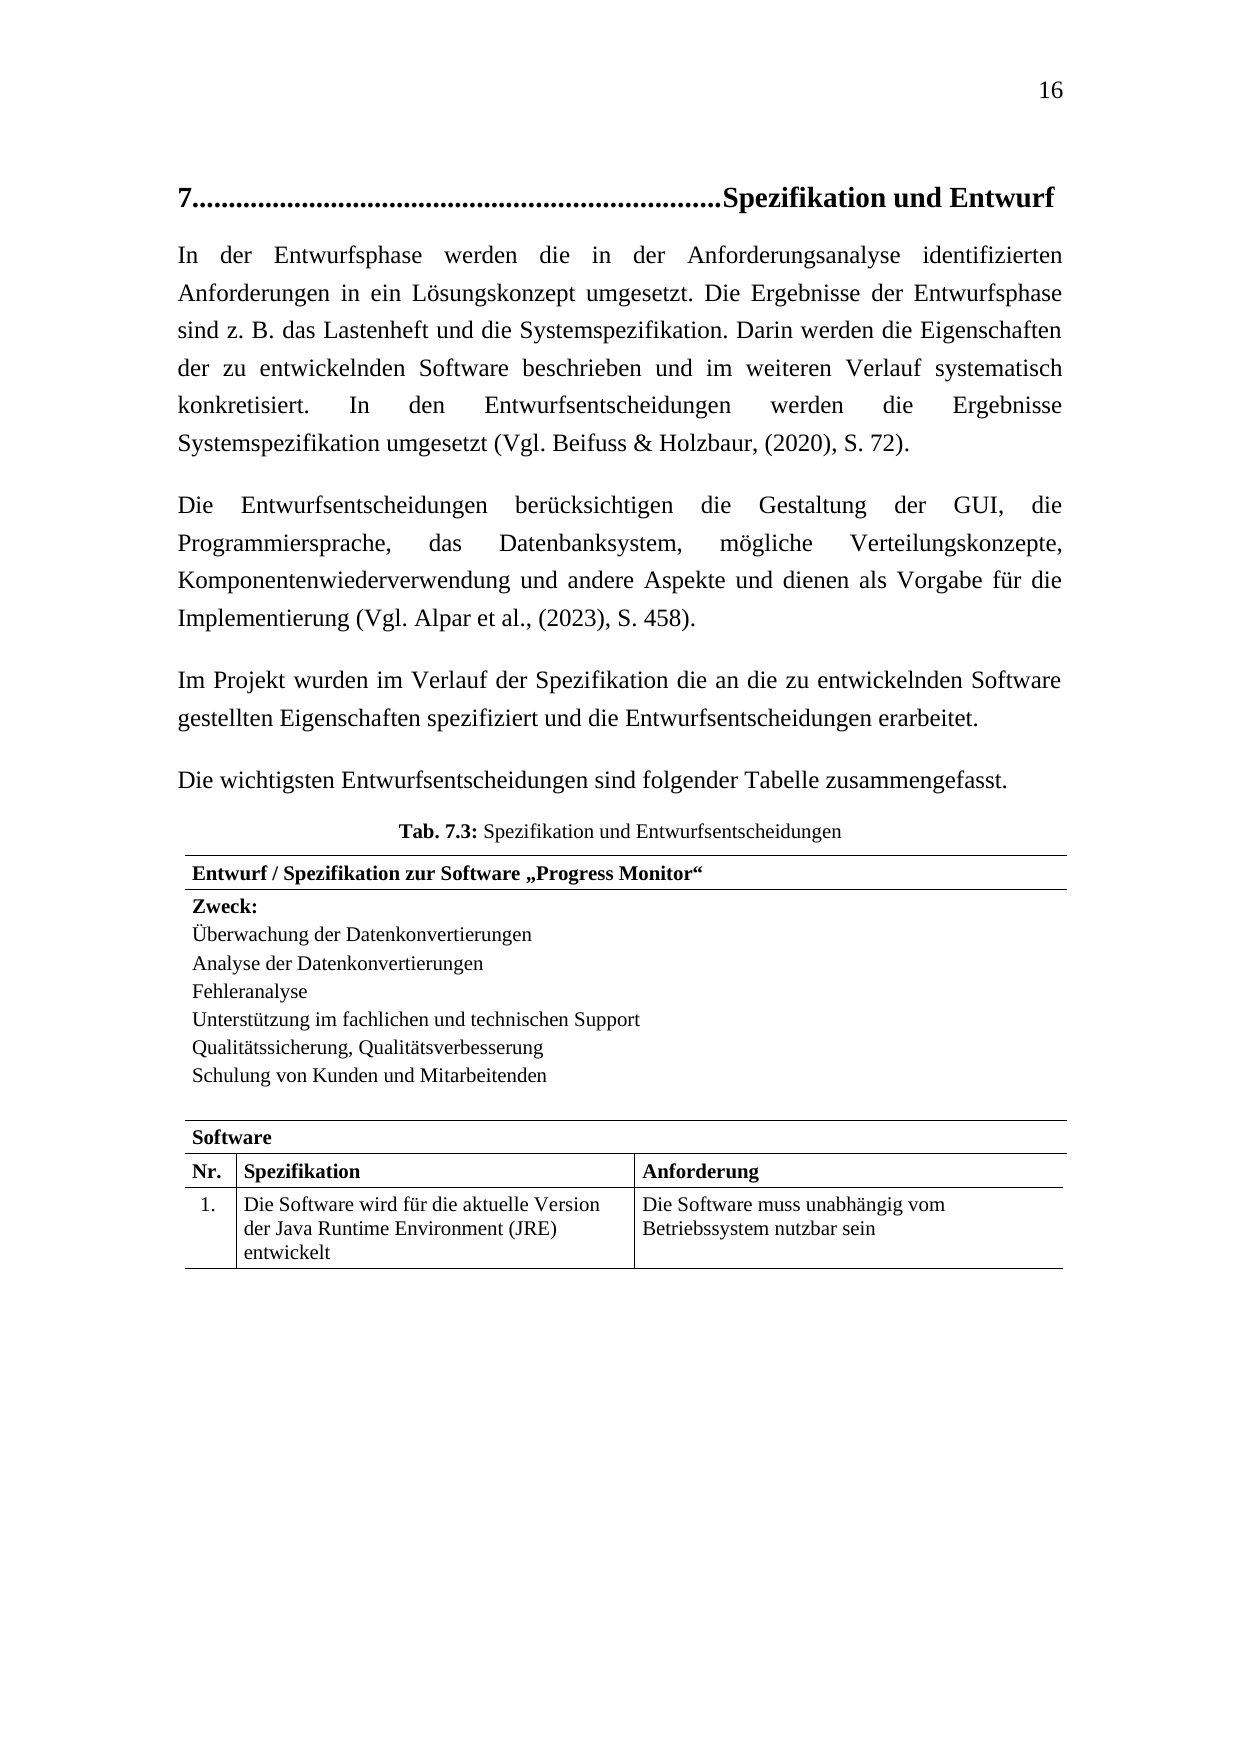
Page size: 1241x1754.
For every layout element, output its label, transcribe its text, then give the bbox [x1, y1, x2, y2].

table_cell Zweck: Überwachung der Datenkonvertierungen Analyse der Datenkonvertierungen Fehleranalyse Unterstützung im fachlichen und technischen Support Qualitätssicherung, Qualitätsverbesserung Schulung von Kunden und Mitarbeitenden [185, 890, 1067, 1120]
table_cell Die Software wird für die aktuelle Version der Java Runtime Environment (JRE) entwickelt [237, 1188, 634, 1268]
text In der Entwurfsphase werden die in der Anforderungsanalyse identifizierten Anforderungen in ein Lösungskonzept umgesetzt. Die Ergebnisse der Entwurfsphase sind z. B. das Lastenheft und die Systemspezifikation. Darin werden die Eigenschaften der zu entwickelnden Software beschrieben und im weiteren Verlauf systematisch konkretisiert. In den Entwurfsentscheidungen werden die Ergebnisse Systemspezifikation umgesetzt (Vgl. Beifuss & Holzbaur, (2020), S. 72). [177, 231, 1063, 456]
table_cell Anforderung [635, 1154, 1063, 1187]
table_cell Spezifikation [237, 1154, 634, 1187]
table_cell Nr. [185, 1154, 236, 1187]
text Die Entwurfsentscheidungen berücksichtigen die Gestaltung der GUI, die Programmiersprache, das Datenbanksystem, mögliche Verteilungskonzepte, Komponentenwiederverwendung und andere Aspekte und dienen als Vorgabe für die Implementierung (Vgl. Alpar et al., (2023), S. 458). [177, 481, 1063, 631]
table_header Entwurf / Spezifikation zur Software „Progress Monitor“ [185, 856, 1067, 889]
text Die wichtigsten Entwurfsentscheidungen sind folgender Tabelle zusammengefasst. [177, 756, 1063, 794]
text Im Projekt wurden im Verlauf der Spezifikation die an die zu entwickelnden Software gestellten Eigenschaften spezifiziert und die Entwurfsentscheidungen erarbeitet. [177, 656, 1063, 731]
subtitle Spezifikation und Entwurf [177, 177, 1063, 215]
table_cell Software [185, 1121, 1067, 1153]
table_cell [185, 1188, 236, 1268]
table_cell Die Software muss unabhängig vom Betriebssystem nutzbar sein [635, 1188, 1063, 1268]
